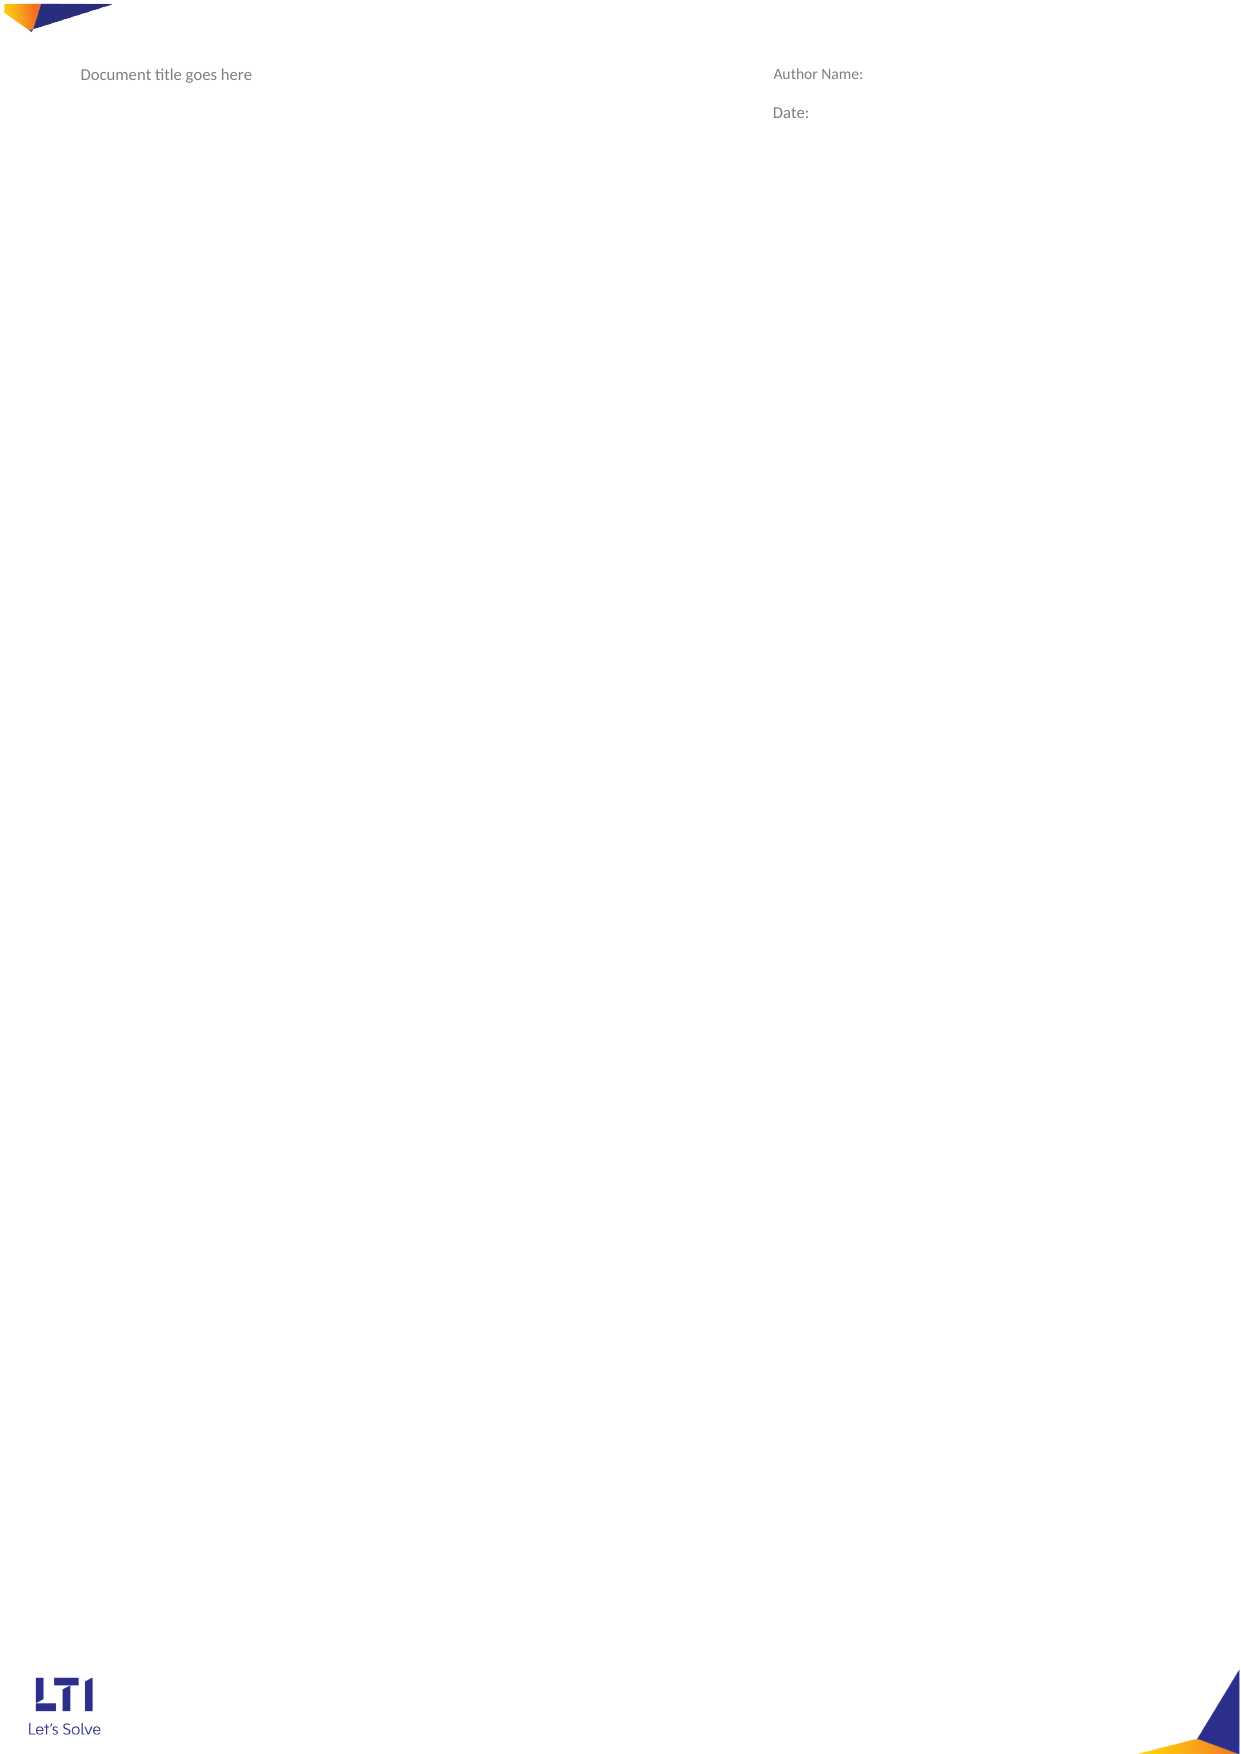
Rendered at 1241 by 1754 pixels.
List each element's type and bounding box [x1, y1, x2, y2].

picture [21, 1668, 105, 1740]
picture [4, 0, 113, 100]
picture [1134, 1670, 1241, 1754]
